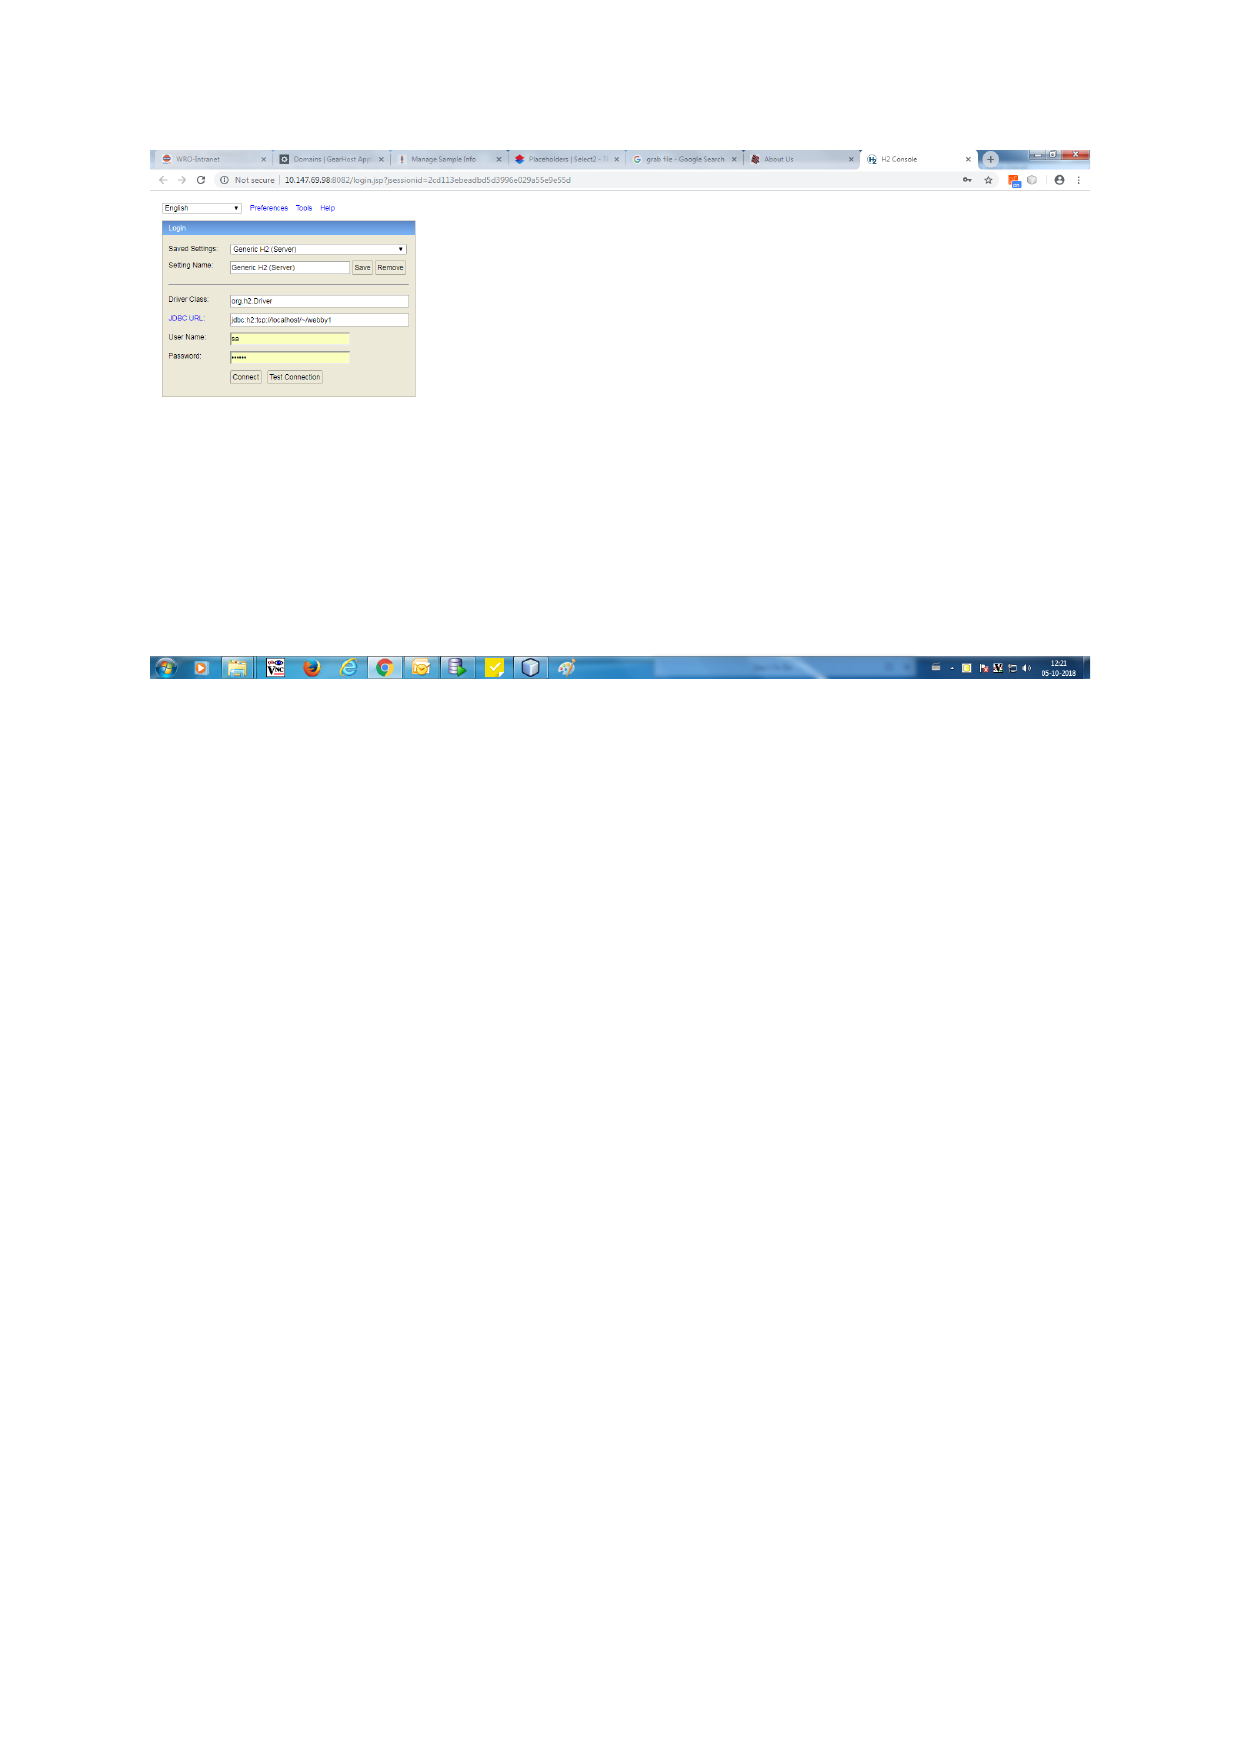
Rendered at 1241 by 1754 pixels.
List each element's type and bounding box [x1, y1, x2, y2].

picture [150, 150, 1091, 679]
